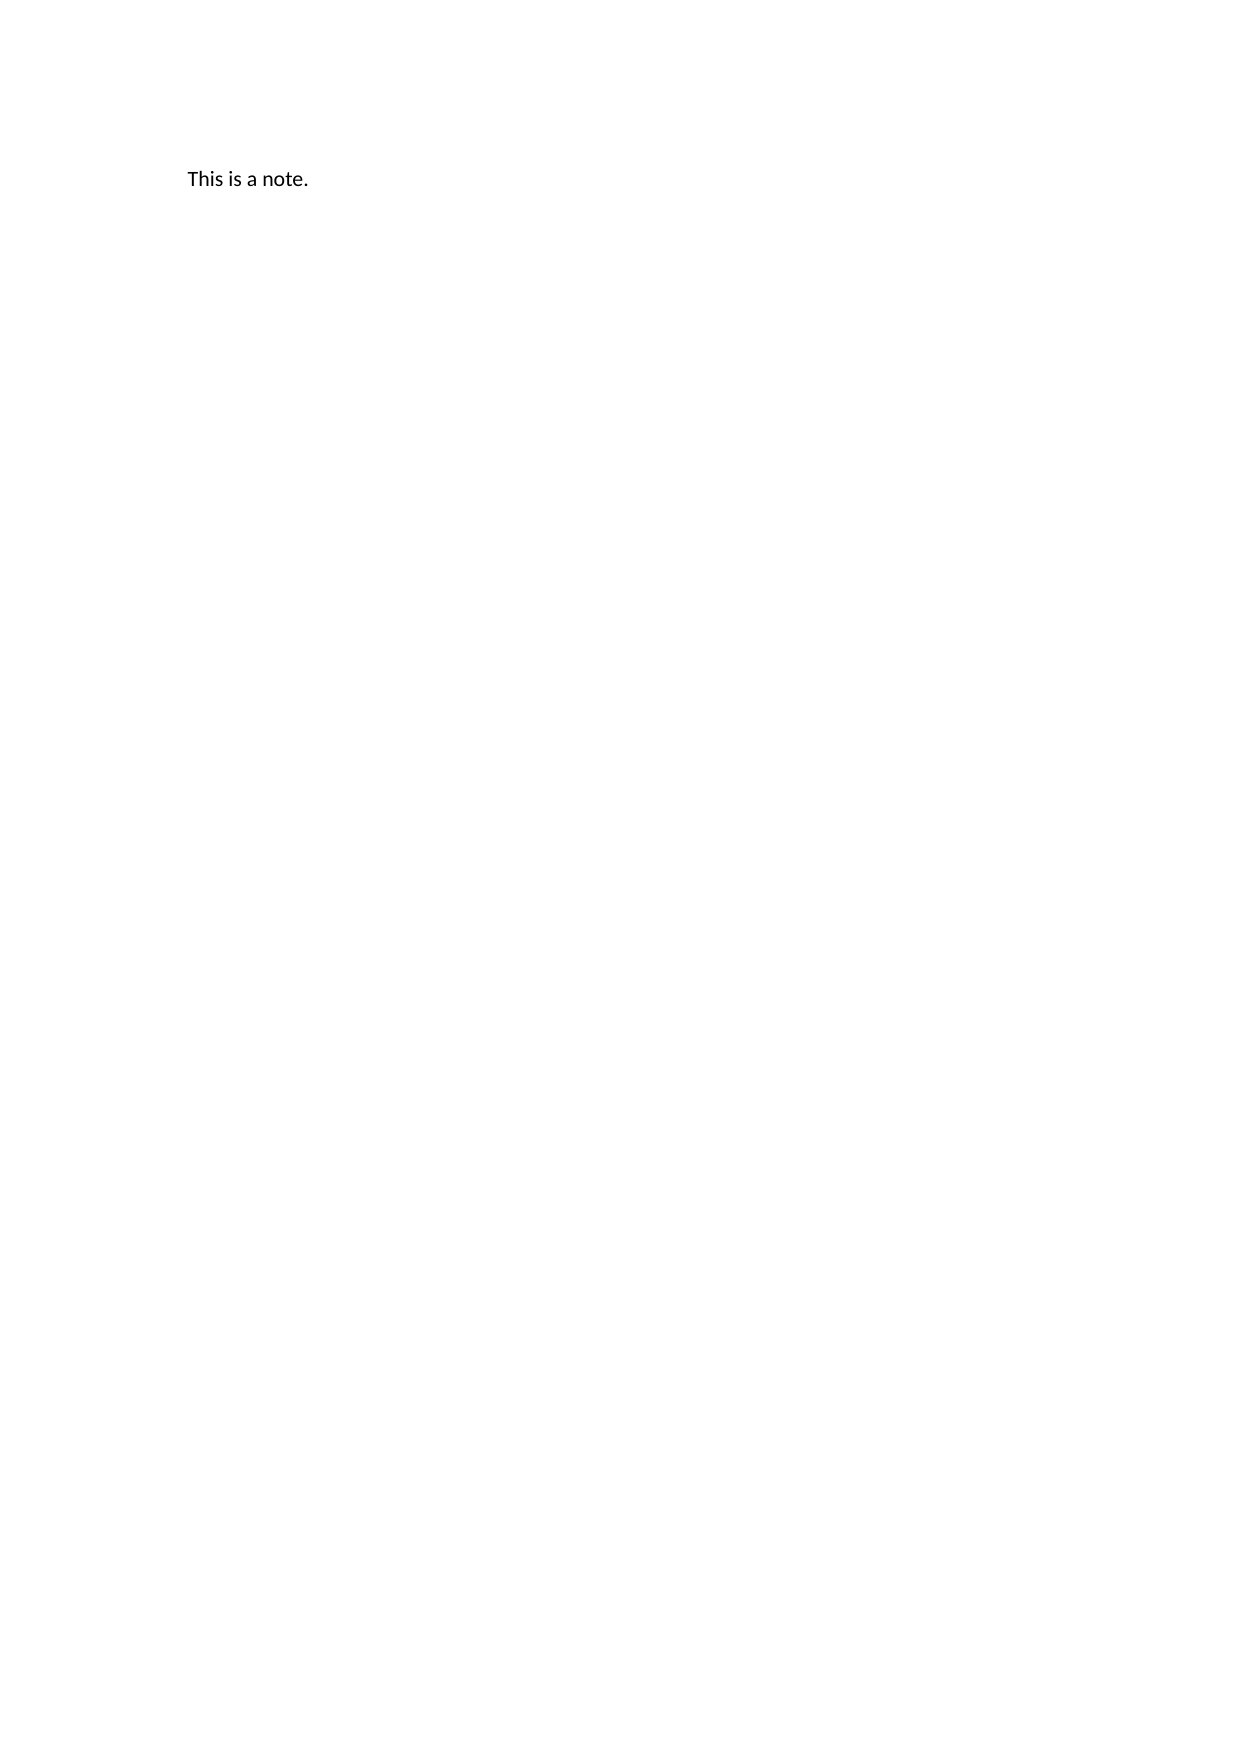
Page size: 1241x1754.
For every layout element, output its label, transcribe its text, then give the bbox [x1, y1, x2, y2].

text This is a note. [187, 162, 1053, 194]
